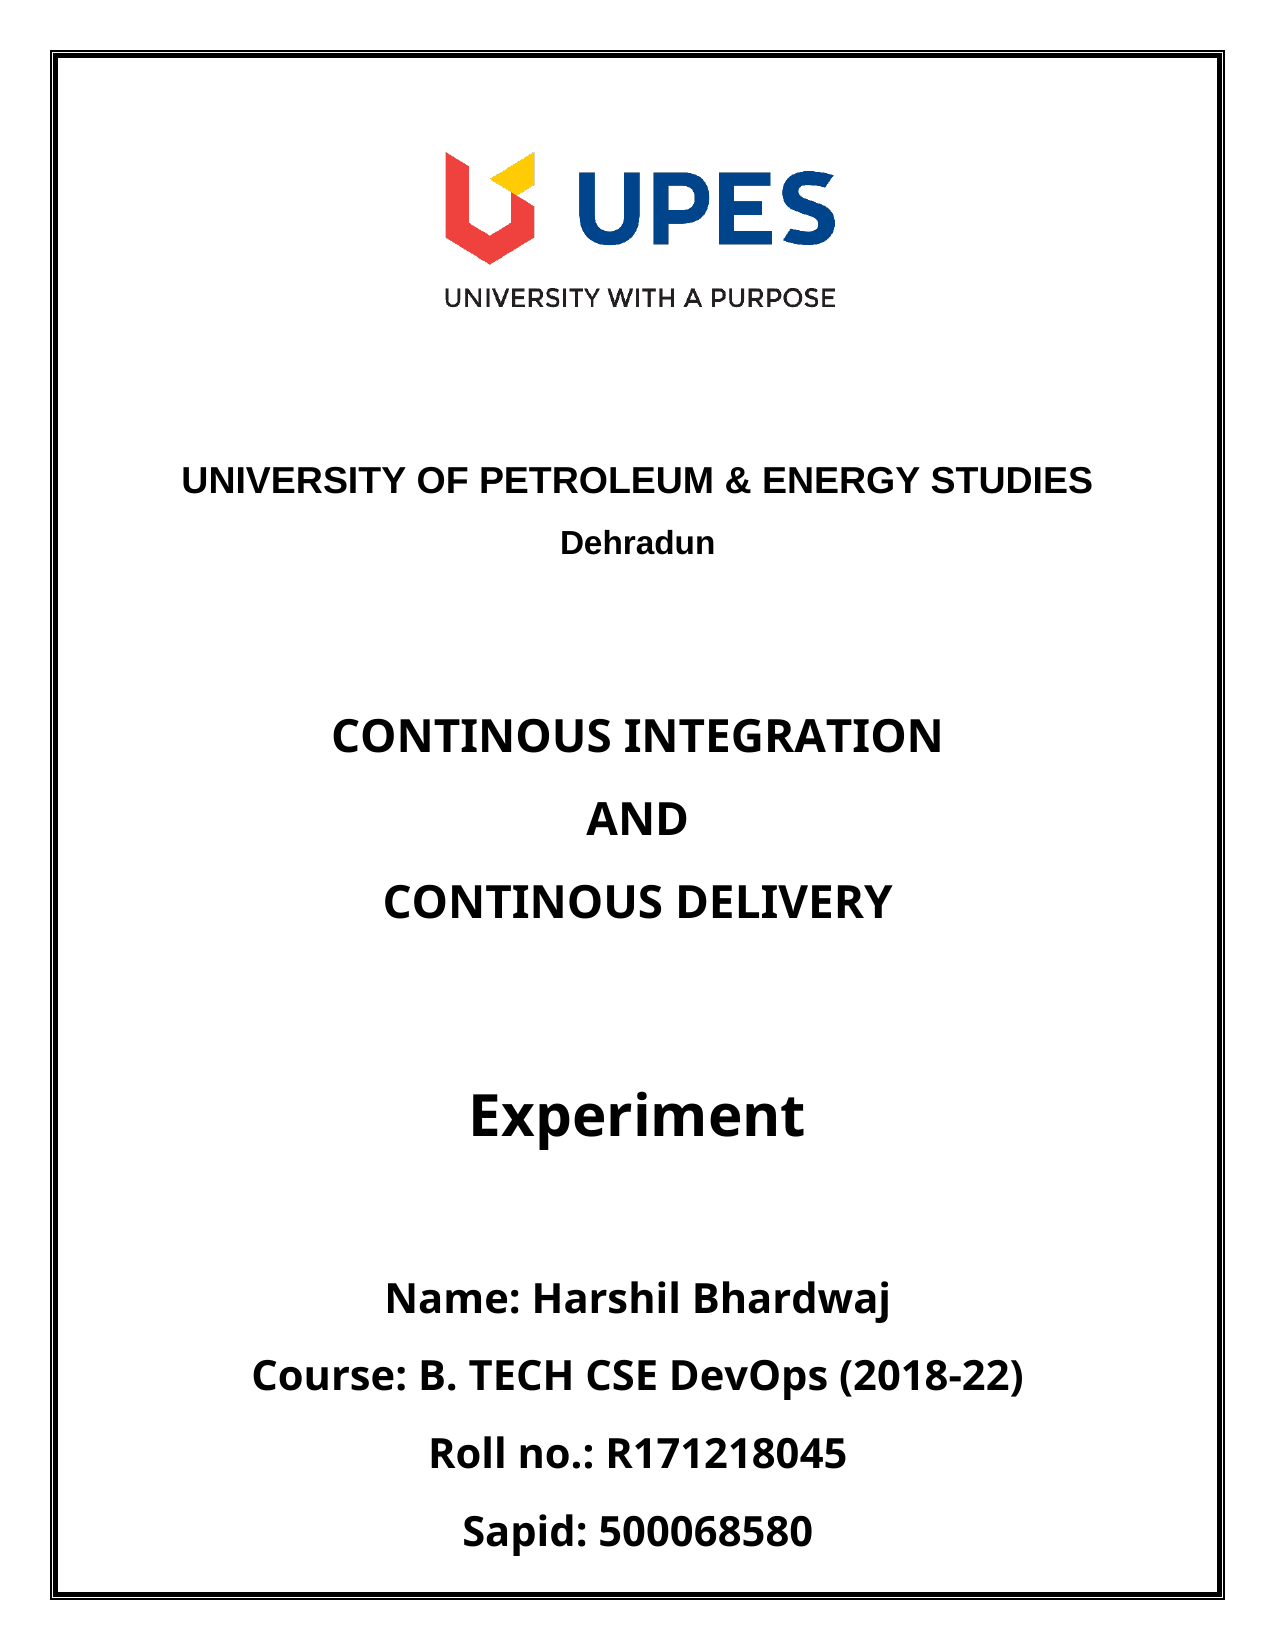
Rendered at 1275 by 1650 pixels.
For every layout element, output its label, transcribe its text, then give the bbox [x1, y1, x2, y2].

text CONTINOUS DELIVERY [75, 869, 1200, 932]
text Experiment [75, 1074, 1200, 1153]
text Roll no.: R171218045 [75, 1424, 1200, 1481]
text Name: Harshil Bhardwaj [75, 1269, 1200, 1325]
text AND [75, 786, 1200, 849]
picture [429, 137, 846, 322]
text Course: B. TECH CSE DevOps (2018-22) [75, 1346, 1200, 1403]
text Dehradun [75, 523, 1200, 561]
text Sapid: 500068580 [75, 1501, 1200, 1558]
text CONTINOUS INTEGRATION [75, 703, 1200, 765]
text UNIVERSITY OF PETROLEUM & ENERGY STUDIES [75, 459, 1200, 502]
